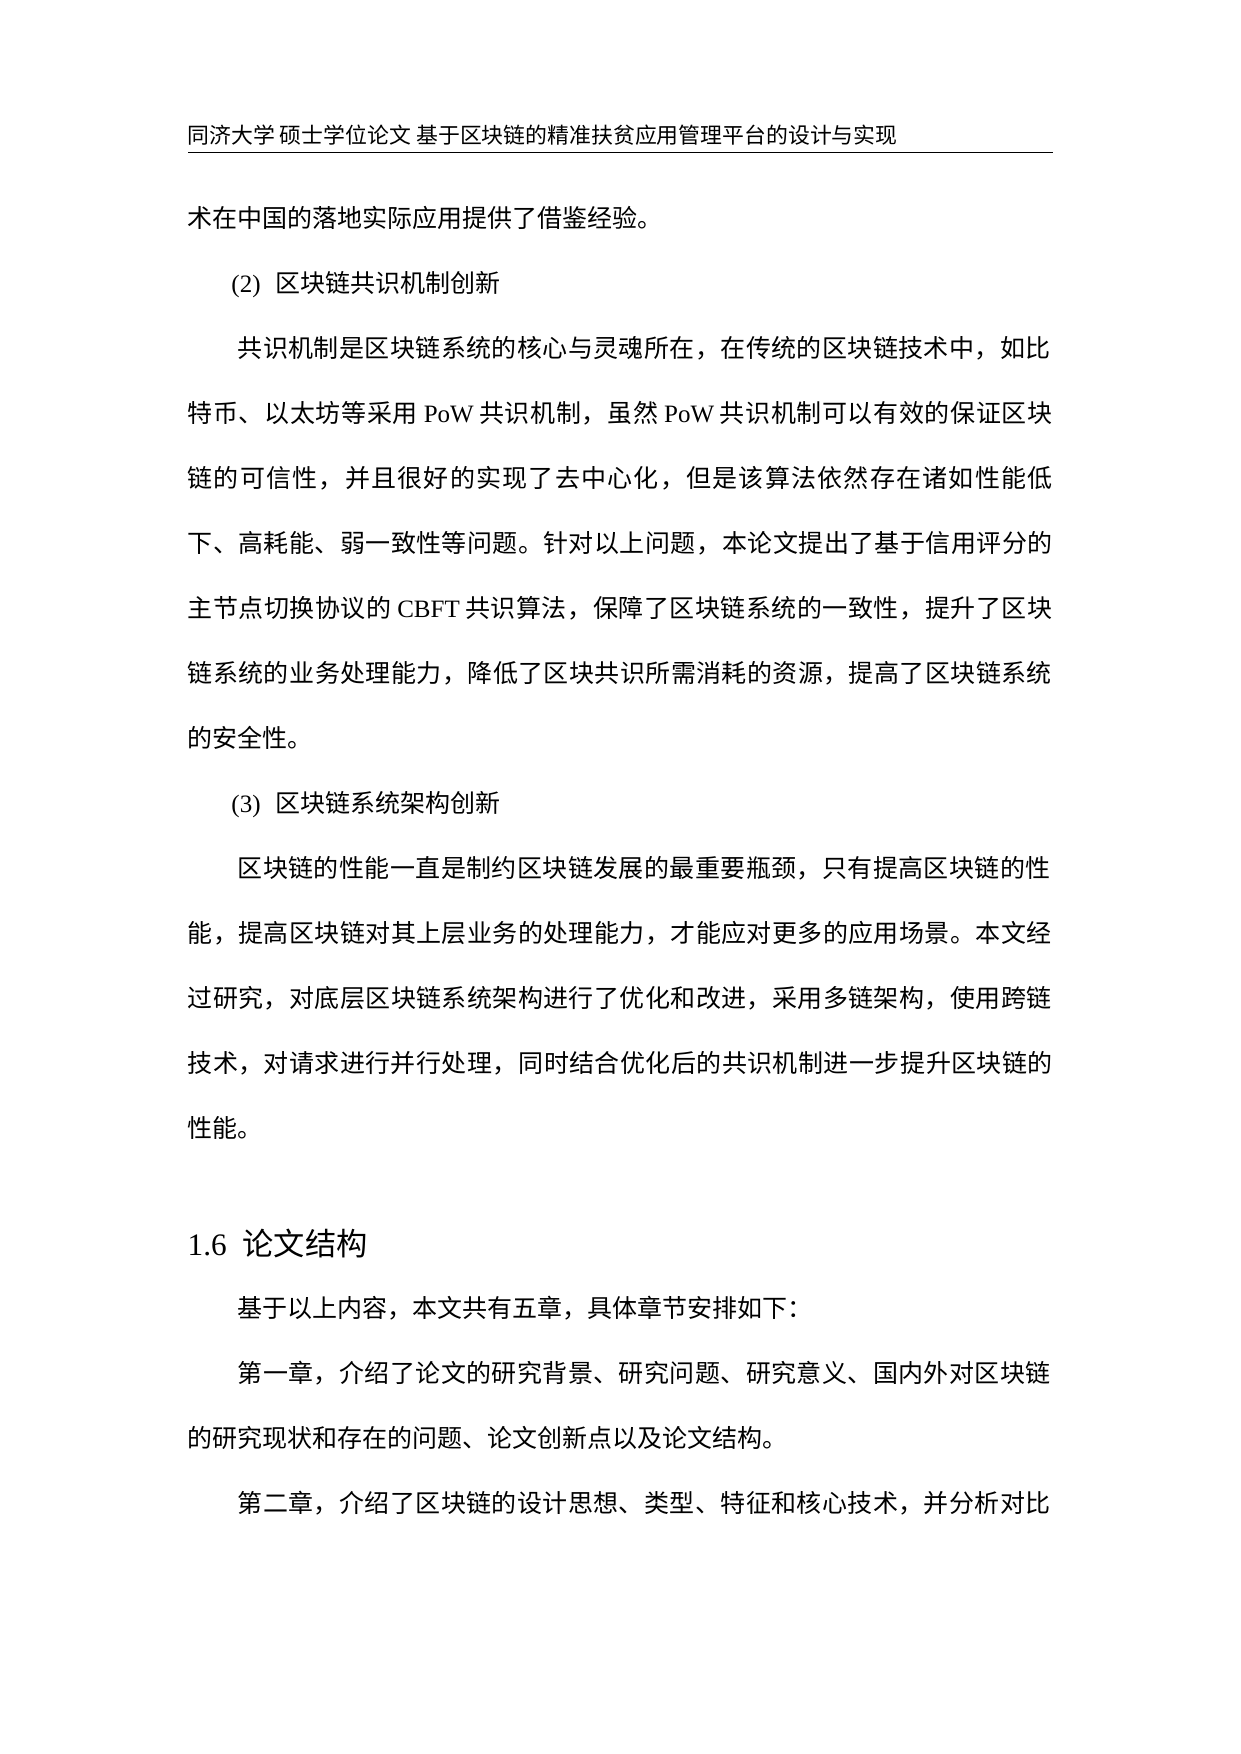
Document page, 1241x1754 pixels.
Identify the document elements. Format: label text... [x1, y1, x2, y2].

text 第二章，介绍了区块链的设计思想、类型、特征和核心技术，并分析对比了当前主流的区块链技术。 [187, 1469, 1053, 1534]
text 区块链是一个新兴技术，本文系统性的对区块链在精准扶贫场景的应用进行了探索、研究、设计和实现。具有较强的创新意义和探索意义，为区块链技术在中国的落地实际应用提供了借鉴经验。 [187, 184, 1053, 249]
subtitle 论文结构 [187, 1209, 1053, 1274]
list 区块链系统架构创新 [231, 769, 1053, 834]
text 第一章，介绍了论文的研究背景、研究问题、研究意义、国内外对区块链的研究现状和存在的问题、论文创新点以及论文结构。 [187, 1339, 1053, 1469]
text 共识机制是区块链系统的核心与灵魂所在，在传统的区块链技术中，如比特币、以太坊等采用PoW共识机制，虽然PoW共识机制可以有效的保证区块链的可信性，并且很好的实现了去中心化，但是该算法依然存在诸如性能低下、高耗能、弱一致性等问题。针对以上问题，本论文提出了基于信用评分的主节点切换协议的CBFT共识算法，保障了区块链系统的一致性，提升了区块链系统的业务处理能力，降低了区块共识所需消耗的资源，提高了区块链系统的安全性。 [187, 314, 1053, 769]
text 基于以上内容，本文共有五章，具体章节安排如下： [187, 1274, 1053, 1339]
list 区块链共识机制创新 [231, 249, 1053, 314]
text 区块链的性能一直是制约区块链发展的最重要瓶颈，只有提高区块链的性能，提高区块链对其上层业务的处理能力，才能应对更多的应用场景。本文经过研究，对底层区块链系统架构进行了优化和改进，采用多链架构，使用跨链技术，对请求进行并行处理，同时结合优化后的共识机制进一步提升区块链的性能。 [187, 834, 1053, 1159]
